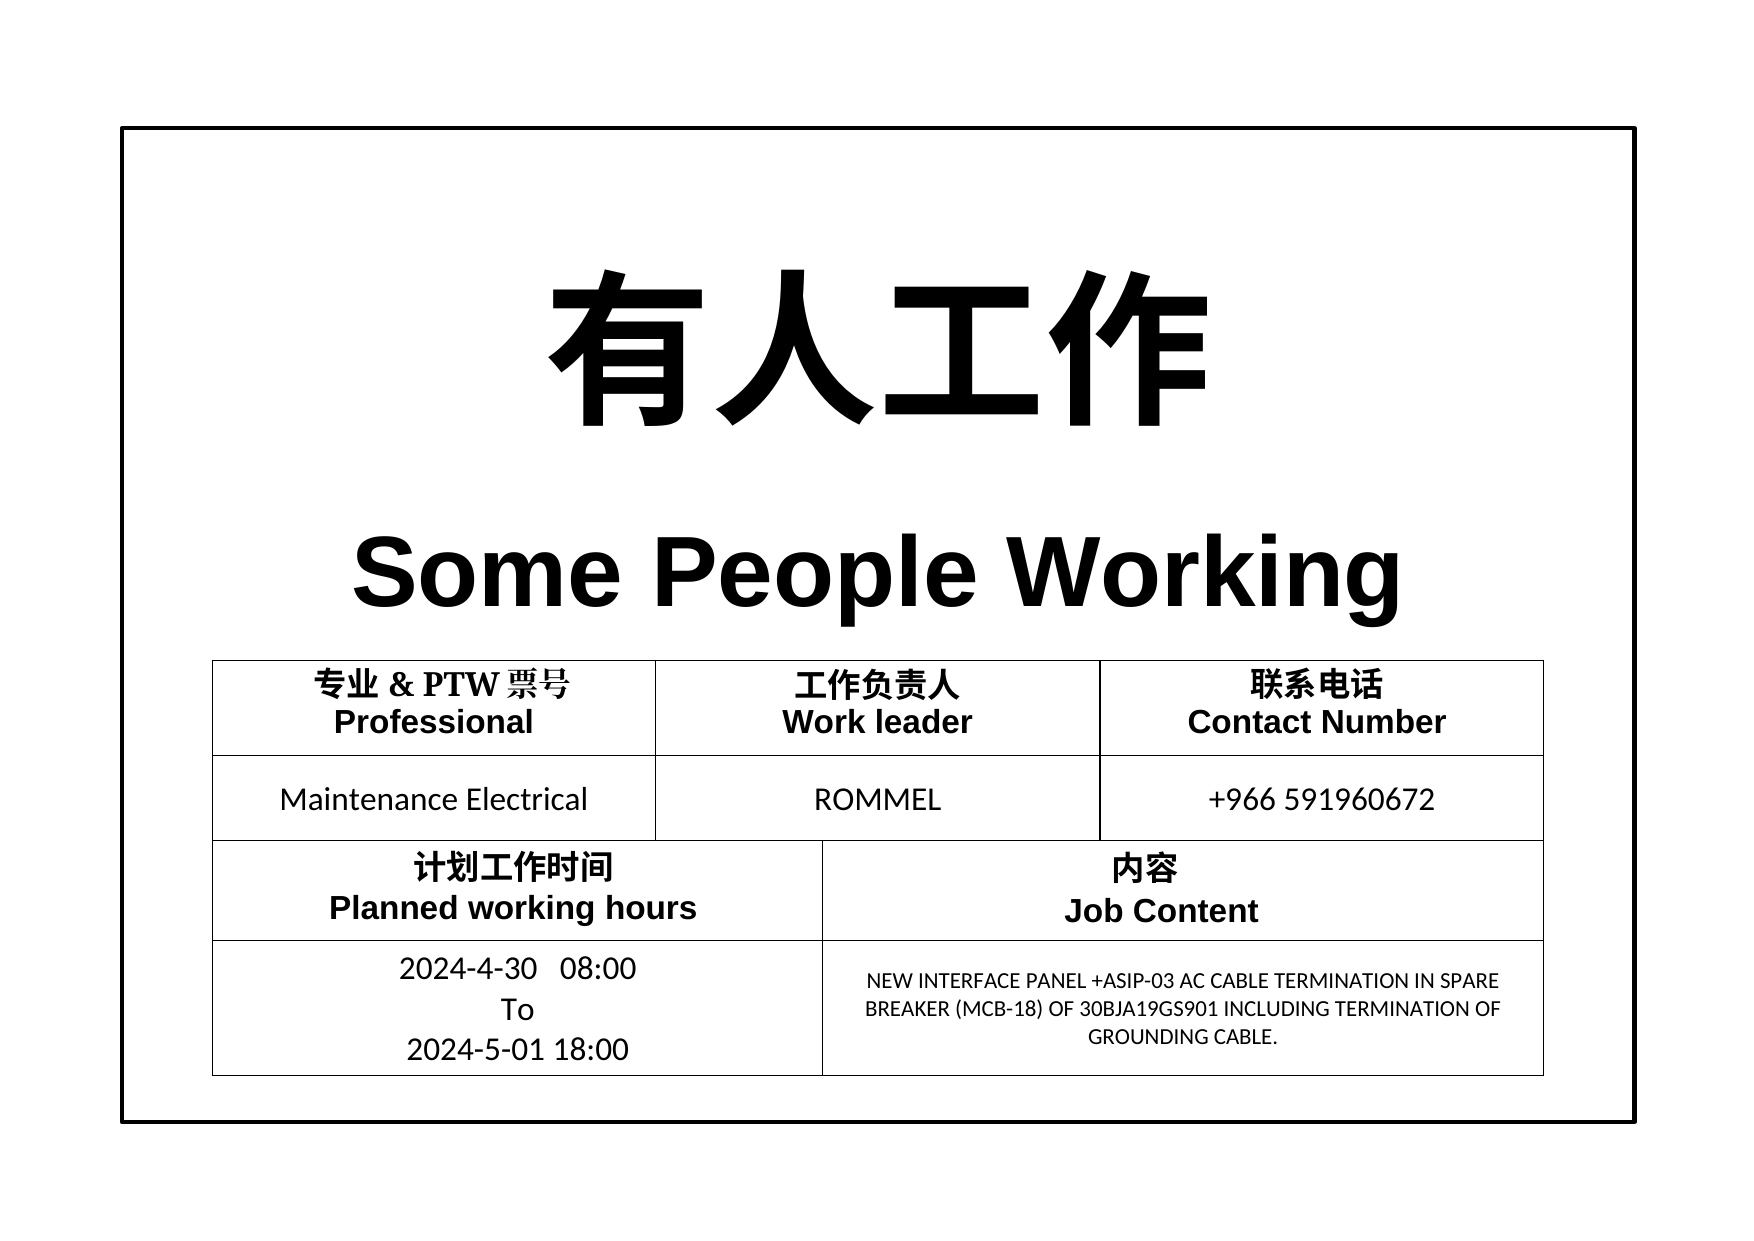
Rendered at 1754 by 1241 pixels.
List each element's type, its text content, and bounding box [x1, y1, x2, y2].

text Some People Working [349, 513, 1407, 628]
table_cell +966 591960672 [1101, 756, 1543, 840]
table_cell 内容 Job Content [823, 841, 1543, 940]
table_cell 计划工作时间 Planned working hours [213, 841, 822, 940]
table_cell 2024-4-30 08:00 To 2024-5-01 18:00 [213, 941, 822, 1074]
table_header 工作负责人 Work leader [656, 661, 1099, 755]
table_header 专业 & PTW票号 Professional [213, 661, 655, 755]
table_cell ROMMEL [656, 756, 1099, 840]
table_cell NEW INTERFACE PANEL +ASIP-03 AC CABLE TERMINATION IN SPARE BREAKER (MCB-18) OF 30BJA19GS901 INCLUDING TERMINATION OF GROUNDING CABLE. [823, 941, 1543, 1074]
table_cell Maintenance Electrical [213, 756, 655, 840]
table_header 联系电话 Contact Number [1101, 661, 1543, 755]
text 有人工作 [349, 259, 1407, 450]
